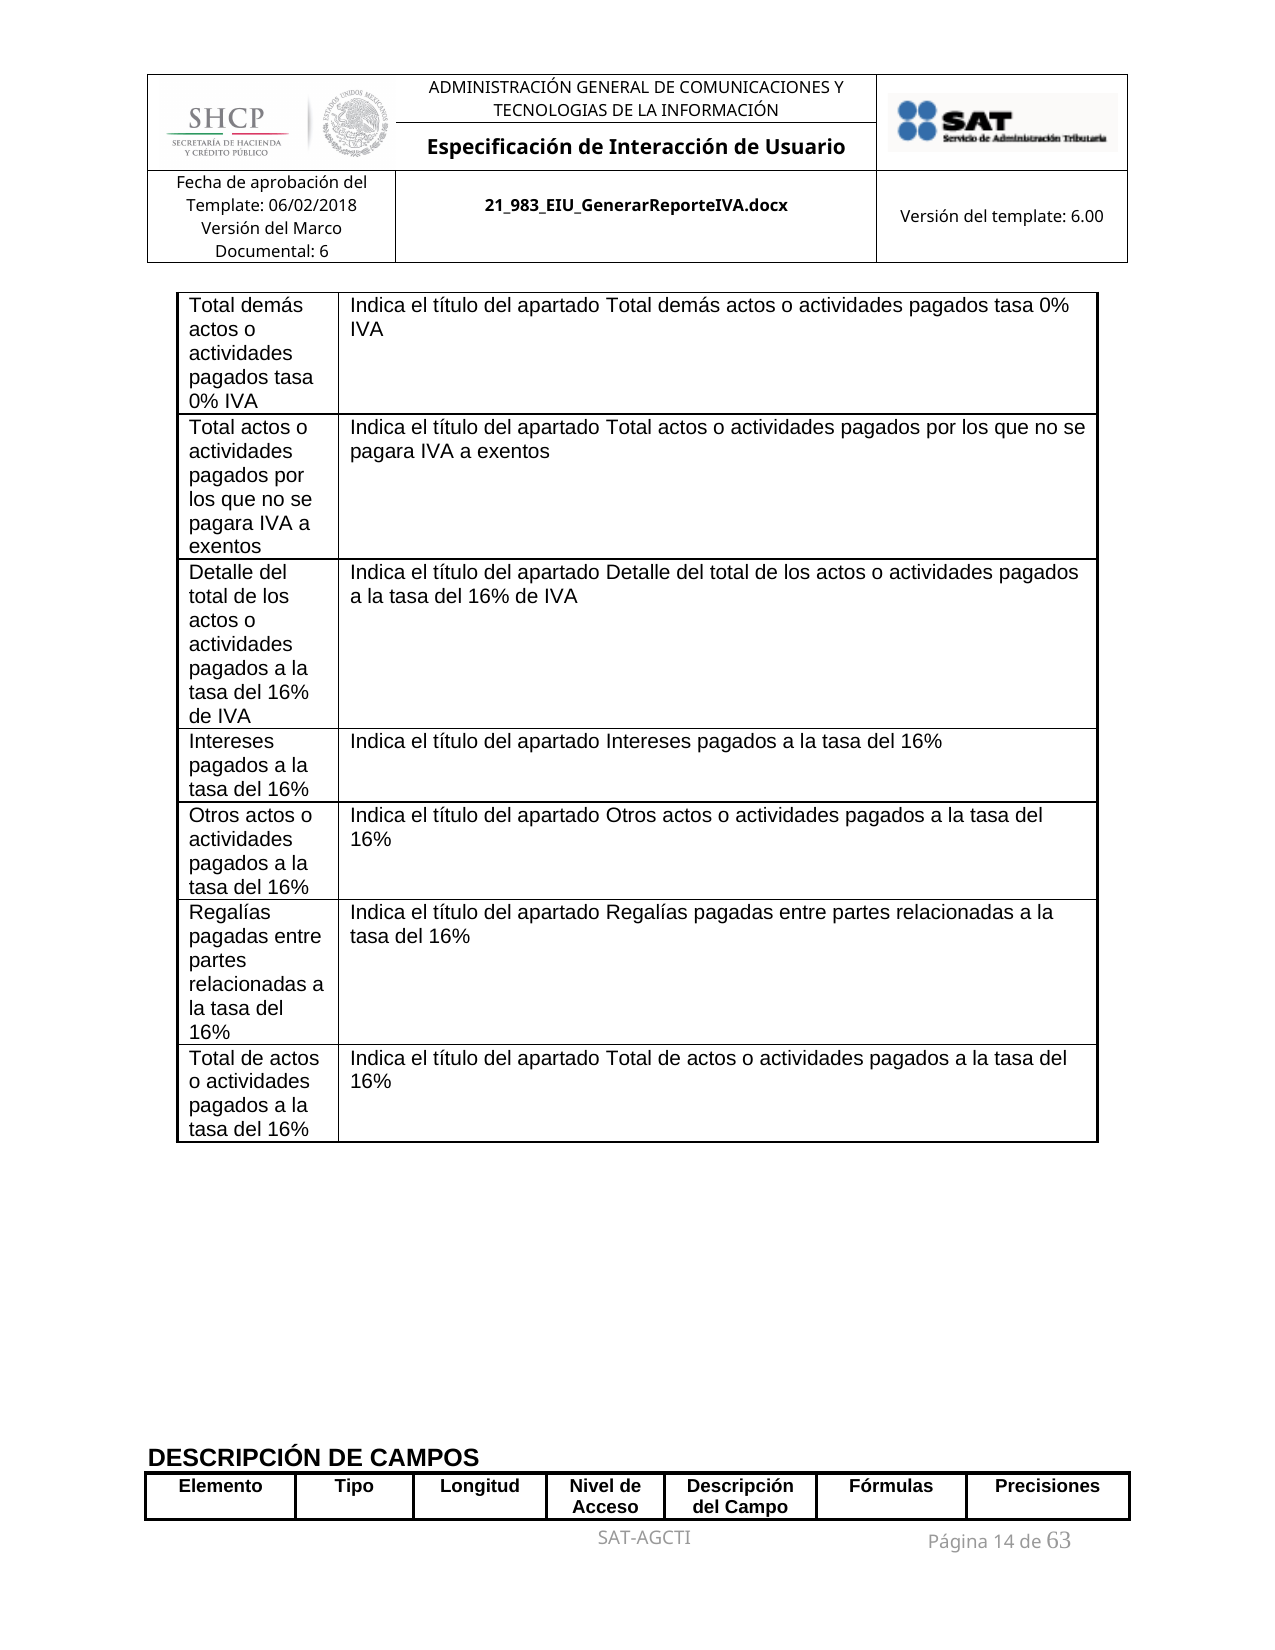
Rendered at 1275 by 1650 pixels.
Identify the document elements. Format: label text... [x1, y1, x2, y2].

table_cell Indica el título del apartado Total demás actos o actividades pagados tasa 0% IVA [339, 293, 1096, 413]
table_cell Total actos o actividades pagados por los que no se pagara IVA a exentos [179, 415, 338, 558]
table_cell Indica el título del apartado Intereses pagados a la tasa del 16% [339, 729, 1096, 801]
table_header Fórmulas [818, 1475, 965, 1518]
table_header Precisiones [968, 1475, 1128, 1518]
table_cell Intereses pagados a la tasa del 16% [179, 729, 338, 801]
table_cell Indica el título del apartado Detalle del total de los actos o actividades pagados a la tasa del 16% de IVA [339, 560, 1096, 728]
table_cell Indica el título del apartado Total de actos o actividades pagados a la tasa del 16% [339, 1045, 1096, 1141]
table_cell Indica el título del apartado Otros actos o actividades pagados a la tasa del 16% [339, 803, 1096, 898]
picture [158, 75, 396, 170]
table_header Tipo [297, 1475, 412, 1518]
table_cell Total demás actos o actividades pagados tasa 0% IVA [179, 293, 338, 413]
table_header Longitud [415, 1475, 545, 1518]
subtitle Descripción de Campos [148, 1443, 1127, 1471]
table_cell Total de actos o actividades pagados a la tasa del 16% [179, 1045, 338, 1141]
table_header Nivel de Acceso (L, E, S) [548, 1475, 663, 1518]
table_header Elemento [147, 1475, 294, 1518]
table_cell Indica el título del apartado Total actos o actividades pagados por los que no se pagara IVA a exentos [339, 415, 1096, 558]
table_header Descripción del Campo [666, 1475, 815, 1518]
table_cell Otros actos o actividades pagados a la tasa del 16% [179, 803, 338, 898]
table_cell Regalías pagadas entre partes relacionadas a la tasa del 16% [179, 900, 338, 1044]
picture [887, 93, 1118, 152]
table_cell Indica el título del apartado Regalías pagadas entre partes relacionadas a la tasa del 16% [339, 900, 1096, 1044]
table_cell Detalle del total de los actos o actividades pagados a la tasa del 16% de IVA [179, 560, 338, 728]
